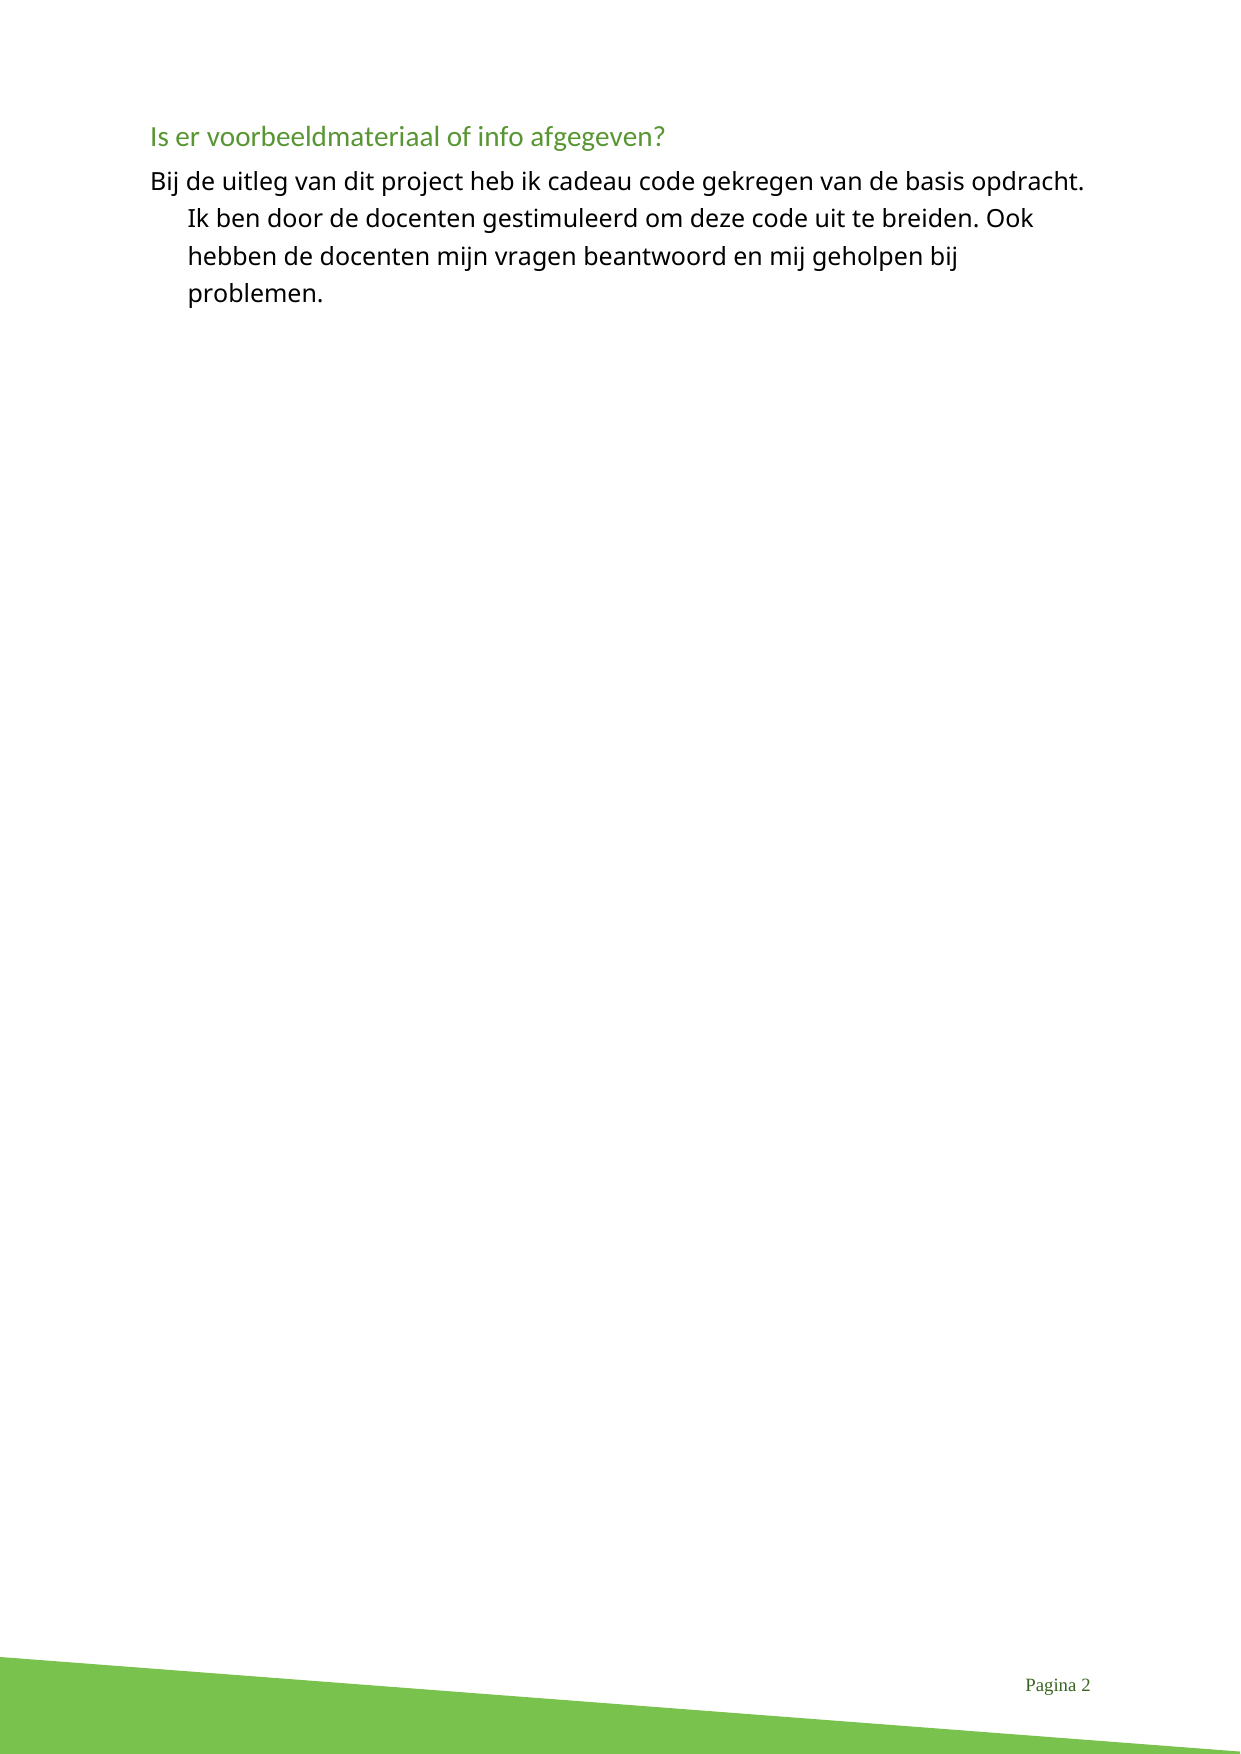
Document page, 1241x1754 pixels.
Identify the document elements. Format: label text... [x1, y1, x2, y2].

text Is er voorbeeldmateriaal of info afgegeven? [150, 118, 1090, 154]
text Bij de uitleg van dit project heb ik cadeau code gekregen van de basis opdracht. Ik ben door de docenten gestimuleerd om deze code uit te breiden. Ook hebben de docenten mijn vragen beantwoord en mij geholpen bij problemen. [150, 163, 1090, 310]
